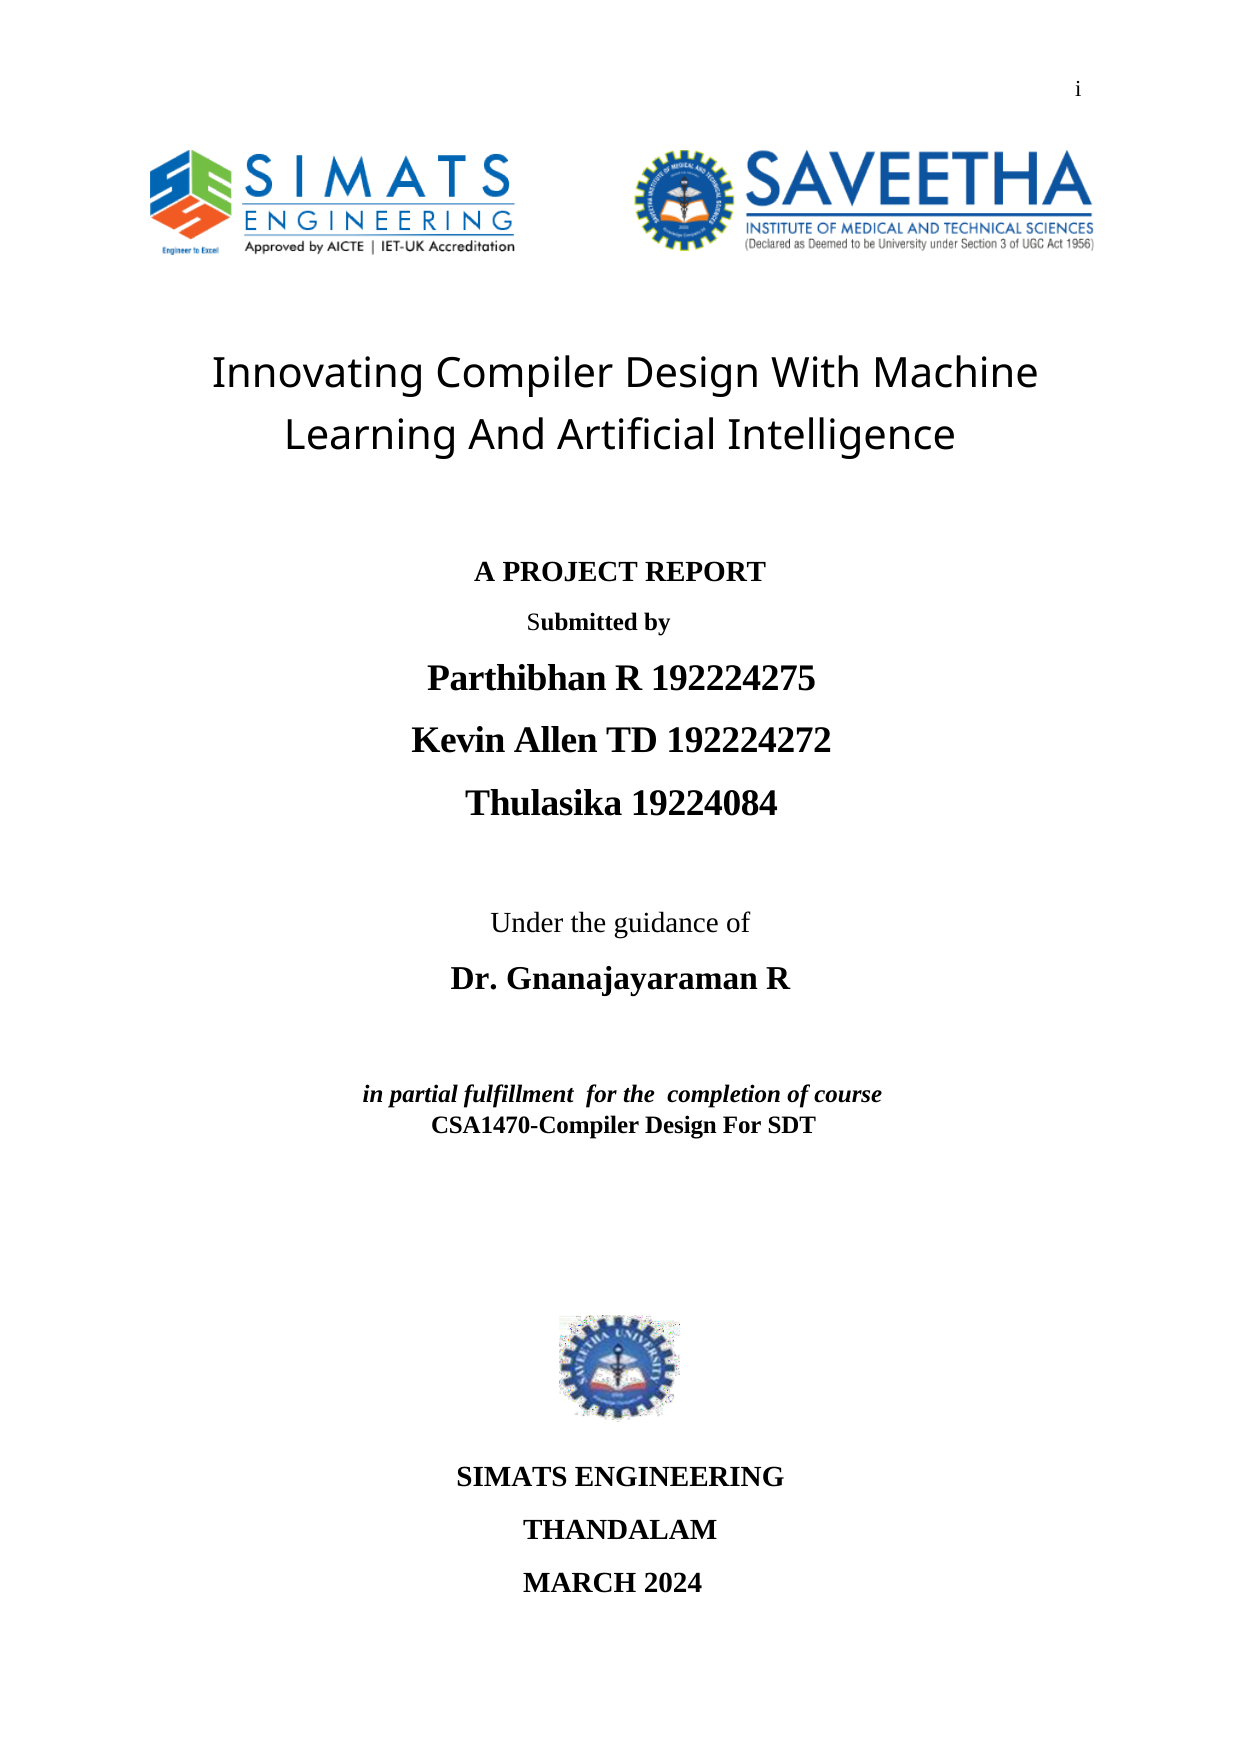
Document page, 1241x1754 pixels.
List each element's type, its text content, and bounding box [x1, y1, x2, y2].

text in partial fulfillment for the completion of course [161, 1079, 1086, 1107]
subtitle Parthibhan R 192224275 [161, 655, 1082, 698]
subtitle Kevin Allen TD 192224272 [161, 718, 1082, 761]
text Submitted by [161, 607, 1036, 636]
text CSA1470-Compiler Design For SDT [161, 1110, 1086, 1138]
text SIMATS ENGINEERING THANDALAM MARCH 2024 [456, 1329, 786, 1598]
picture [150, 150, 1094, 255]
text Under the guidance of [161, 906, 1079, 939]
subtitle Thulasika 19224084 [161, 780, 1082, 823]
picture [559, 1315, 680, 1422]
text Dr. Gnanajayaraman R [161, 958, 1080, 997]
title Innovating Compiler Design With Machine Learning And Artificial Intelligence [161, 343, 1079, 461]
subtitle A PROJECT REPORT [160, 554, 1079, 588]
